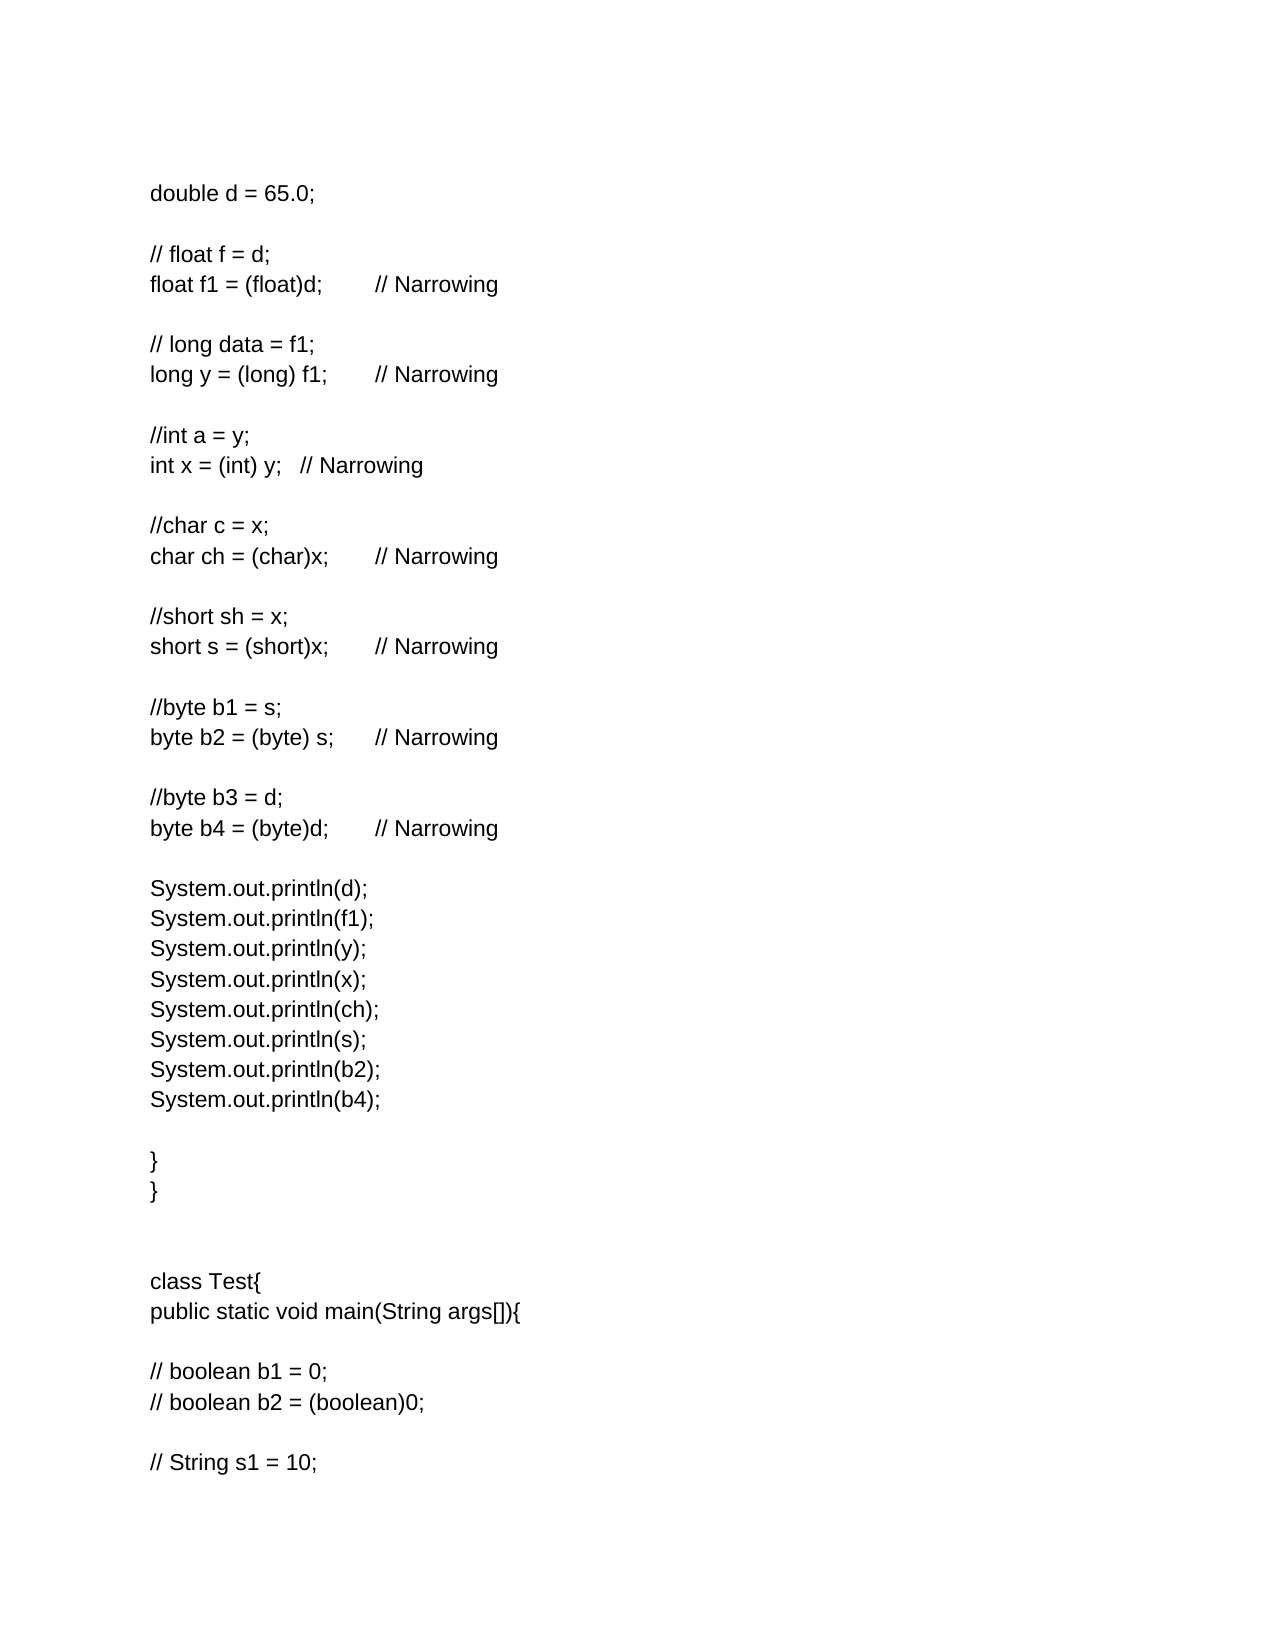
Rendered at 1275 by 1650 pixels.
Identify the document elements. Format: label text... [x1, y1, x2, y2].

text public static void main(String args[]){ [150, 1298, 1125, 1324]
text //int a = y; [150, 422, 1125, 448]
text byte b4 = (byte)d; // Narrowing [150, 814, 1125, 841]
text System.out.println(f1); [150, 905, 1125, 932]
text //short sh = x; [150, 603, 1125, 629]
text class Test{ [150, 1268, 1125, 1294]
text //byte b3 = d; [150, 784, 1125, 811]
text //char c = x; [150, 512, 1125, 539]
text System.out.println(y); [150, 935, 1125, 962]
text int x = (int) y; // Narrowing [150, 452, 1125, 478]
text //byte b1 = s; [150, 694, 1125, 720]
text byte b2 = (byte) s; // Narrowing [150, 724, 1125, 750]
text long y = (long) f1; // Narrowing [150, 361, 1125, 388]
text // float f = d; [150, 241, 1125, 267]
text System.out.println(ch); [150, 996, 1125, 1022]
text System.out.println(x); [150, 966, 1125, 992]
text // long data = f1; [150, 331, 1125, 358]
text // String s1 = 10; [150, 1449, 1125, 1475]
text } [150, 1177, 1125, 1203]
text // boolean b1 = 0; [150, 1358, 1125, 1385]
text System.out.println(d); [150, 875, 1125, 901]
text float f1 = (float)d; // Narrowing [150, 271, 1125, 297]
text System.out.println(s); [150, 1026, 1125, 1052]
text short s = (short)x; // Narrowing [150, 633, 1125, 660]
text // boolean b2 = (boolean)0; [150, 1388, 1125, 1415]
text double d = 65.0; [150, 180, 1125, 207]
text System.out.println(b4); [150, 1086, 1125, 1113]
text } [150, 1147, 1125, 1173]
text char ch = (char)x; // Narrowing [150, 543, 1125, 569]
text System.out.println(b2); [150, 1056, 1125, 1083]
